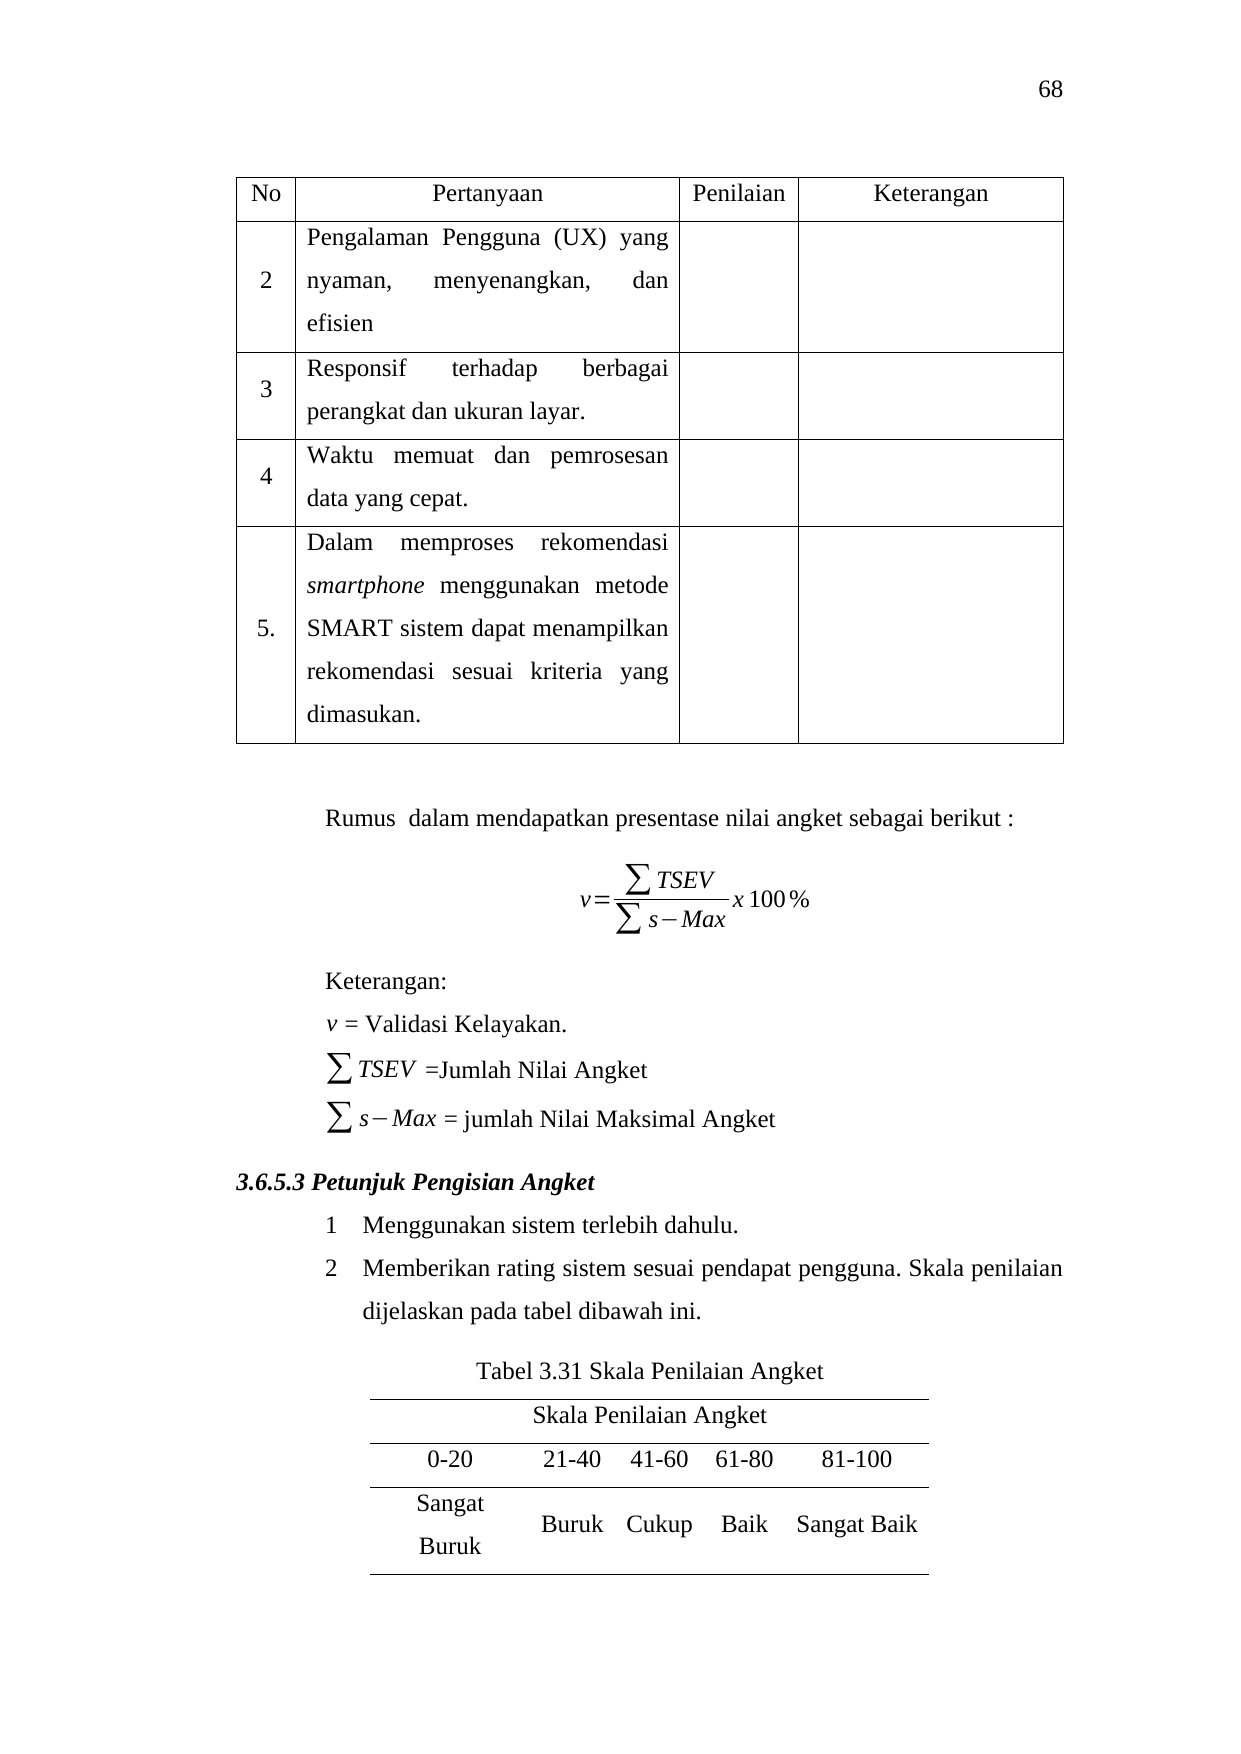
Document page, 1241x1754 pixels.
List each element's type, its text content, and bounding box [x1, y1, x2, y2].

table_cell Baik [704, 1488, 785, 1574]
text Rumus dalam mendapatkan presentase nilai angket sebagai berikut : [325, 803, 1063, 832]
table_cell [799, 353, 1063, 439]
subtitle Petunjuk Pengisian Angket [236, 1167, 1063, 1195]
table_cell [680, 353, 798, 439]
table_cell 4 [237, 440, 295, 526]
table_cell Sangat Buruk [370, 1488, 529, 1574]
table_cell [799, 222, 1063, 352]
table_header Skala Penilaian Angket [370, 1400, 929, 1443]
table_cell 81-100 [785, 1444, 929, 1487]
table_cell Buruk [530, 1488, 614, 1574]
table_cell 21-40 [530, 1444, 614, 1487]
text = Validasi Kelayakan. [325, 1009, 1063, 1038]
table_cell Responsif terhadap berbagai perangkat dan ukuran layar. [296, 353, 679, 439]
table_cell Cukup [615, 1488, 704, 1574]
text =Jumlah Nilai Angket [325, 1053, 1063, 1087]
table_cell [680, 222, 798, 352]
table_cell Dalam memproses rekomendasi smartphone menggunakan metode SMART sistem dapat menampilkan rekomendasi sesuai kriteria yang dimasukan. [296, 527, 679, 742]
table_header Keterangan [799, 178, 1063, 221]
table_cell 0-20 [370, 1444, 529, 1487]
text = jumlah Nilai Maksimal Angket [325, 1101, 1063, 1136]
table_header No [237, 178, 295, 221]
table_cell 61-80 [704, 1444, 785, 1487]
table_cell Waktu memuat dan pemrosesan data yang cepat. [296, 440, 679, 526]
table_header Pertanyaan [296, 178, 679, 221]
table_cell Sangat Baik [785, 1488, 929, 1574]
table_cell 3 [237, 353, 295, 439]
list Menggunakan sistem terlebih dahulu. [325, 1210, 1063, 1238]
table_cell 5. [237, 527, 295, 742]
table_cell [680, 527, 798, 742]
text Keterangan: [325, 966, 1063, 995]
list Memberikan rating sistem sesuai pendapat pengguna. Skala penilaian dijelaskan pada tabel dibawah ini. [325, 1253, 1063, 1325]
table_cell Pengalaman Pengguna (UX) yang nyaman, menyenangkan, dan efisien [296, 222, 679, 352]
table_cell 2 [237, 222, 295, 352]
table_header Penilaian [680, 178, 798, 221]
table_cell [799, 440, 1063, 526]
table_cell [799, 527, 1063, 742]
table_cell [680, 440, 798, 526]
table_cell 41-60 [615, 1444, 704, 1487]
